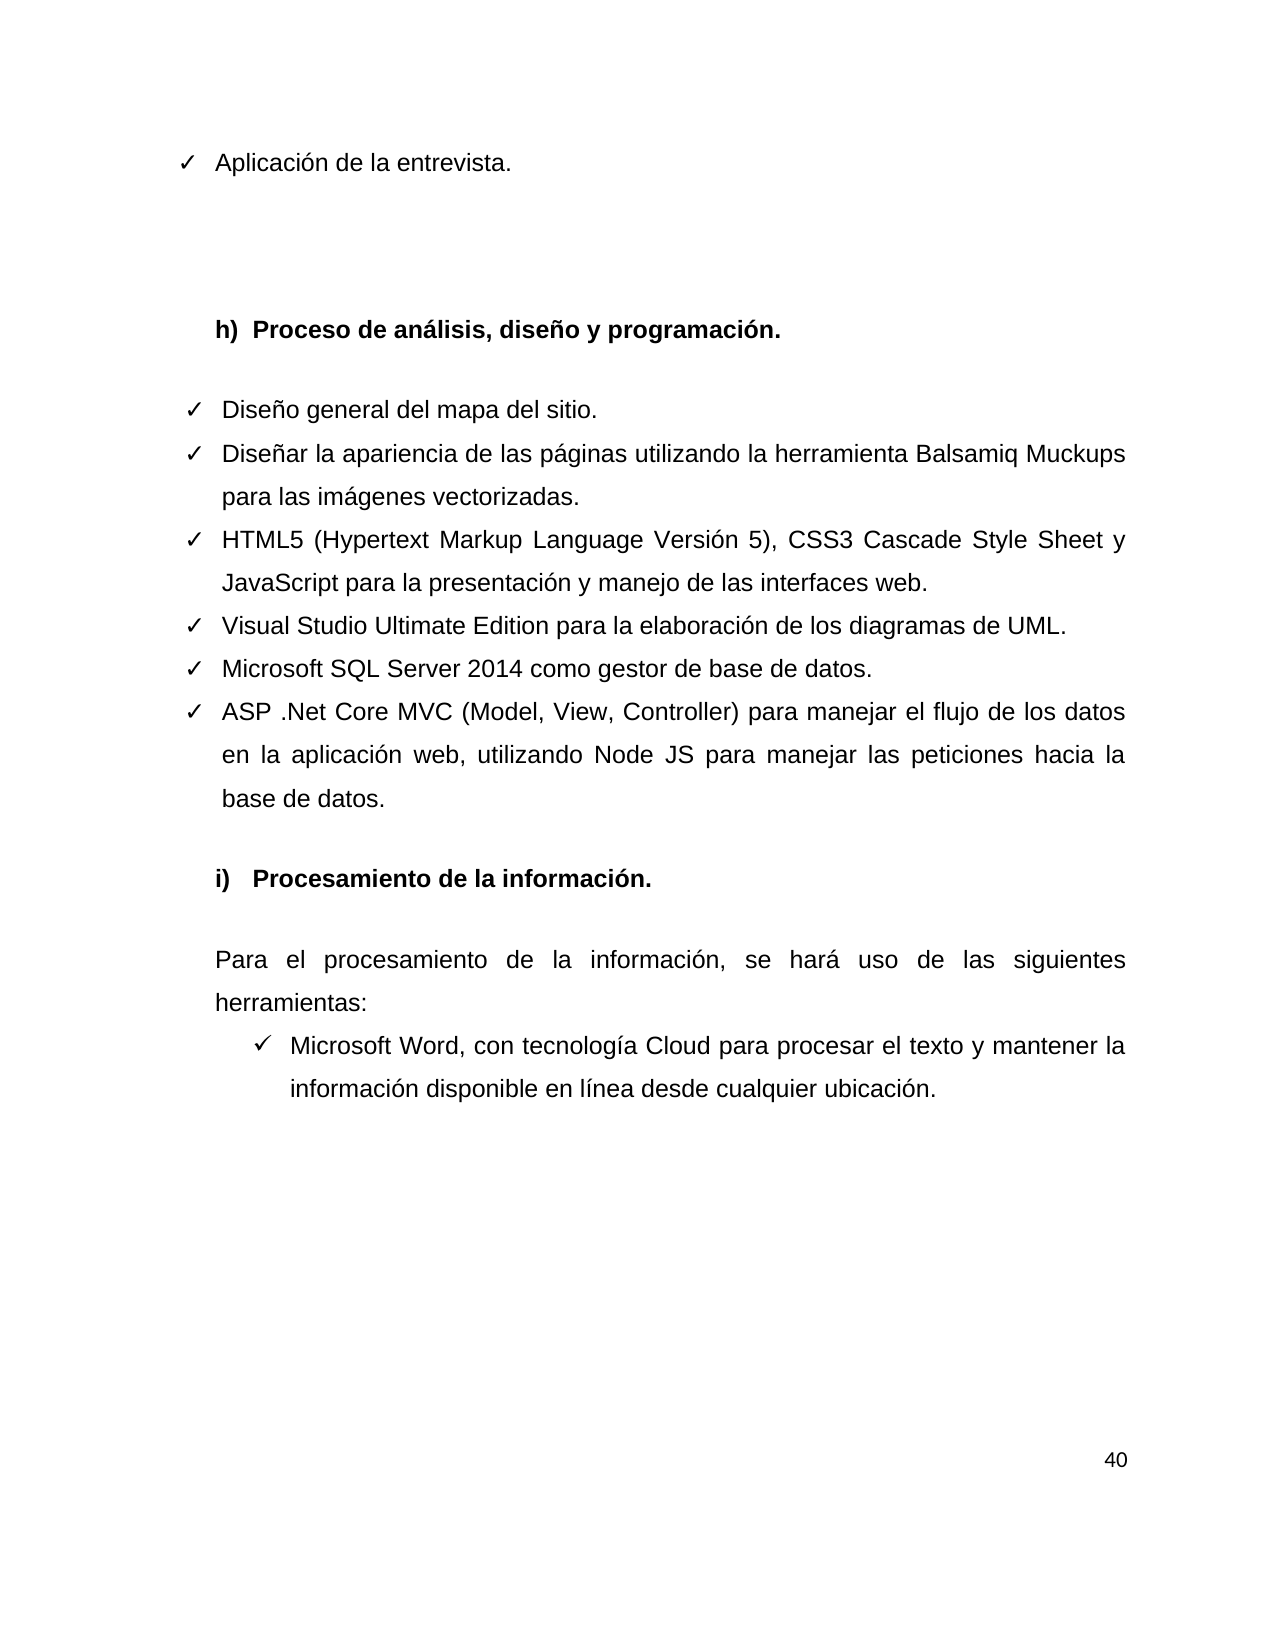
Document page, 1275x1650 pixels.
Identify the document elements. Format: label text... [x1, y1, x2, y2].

list Visual Studio Ultimate Edition para la elaboración de los diagramas de UML. [184, 611, 1127, 640]
list ASP .Net Core MVC (Model, View, Controller) para manejar el flujo de los datos en la aplicación web, utilizando Node JS para manejar las peticiones hacia la base de datos. [184, 697, 1127, 812]
list Microsoft Word, con tecnología Cloud para procesar el texto y mantener la información disponible en línea desde cualquier ubicación. [252, 1031, 1127, 1103]
list HTML5 (Hypertext Markup Language Versión 5), CSS3 Cascade Style Sheet y JavaScript para la presentación y manejo de las interfaces web. [184, 525, 1127, 597]
subtitle Procesamiento de la información. [215, 864, 1127, 893]
list Aplicación de la entrevista. [177, 148, 1127, 176]
subtitle Proceso de análisis, diseño y programación. [215, 314, 1127, 343]
list Diseño general del mapa del sitio. [184, 395, 1127, 424]
list Diseñar la apariencia de las páginas utilizando la herramienta Balsamiq Muckups para las imágenes vectorizadas. [184, 438, 1127, 510]
text Para el procesamiento de la información, se hará uso de las siguientes herramientas: [215, 945, 1127, 1017]
list Microsoft SQL Server 2014 como gestor de base de datos. [184, 654, 1127, 683]
